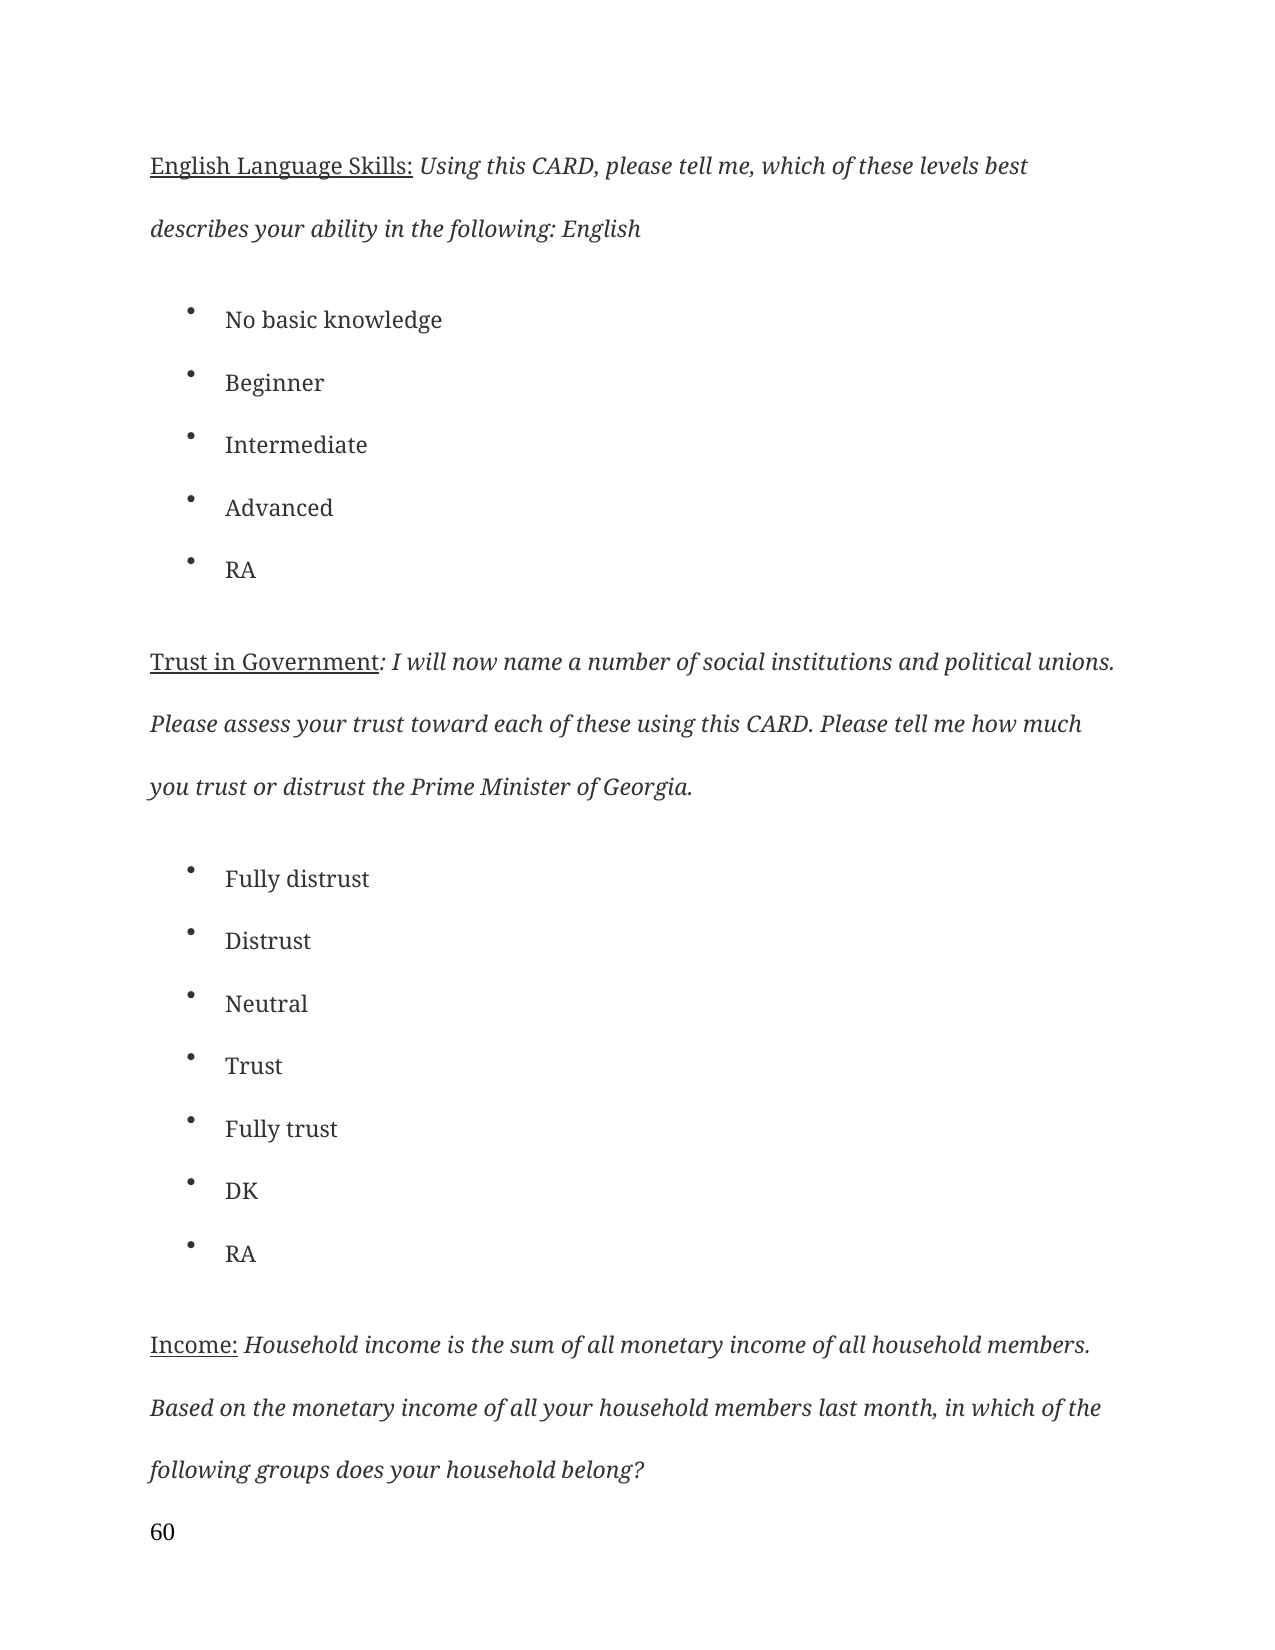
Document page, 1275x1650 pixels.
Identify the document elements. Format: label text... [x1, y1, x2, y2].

list Intermediate [187, 429, 1125, 460]
list RA [187, 1237, 1125, 1269]
list Distrust [187, 925, 1125, 956]
list Trust [187, 1050, 1125, 1081]
list Beginner [187, 367, 1125, 398]
list DK [187, 1175, 1125, 1206]
list RA [187, 554, 1125, 585]
list No basic knowledge [187, 304, 1125, 335]
text English Language Skills: Using this CARD, please tell me, which of these levels best describes your ability in the following: English [150, 150, 1125, 244]
list Advanced [187, 492, 1125, 523]
text Income: Household income is the sum of all monetary income of all household members. Based on the monetary income of all your household members last month, in which of the following groups does your household belong? [150, 1329, 1125, 1485]
text Trust in Government: I will now name a number of social institutions and political unions. Please assess your trust toward each of these using this CARD. Please tell me how much you trust or distrust the Prime Minister of Georgia. [150, 646, 1125, 802]
list Neutral [187, 987, 1125, 1019]
list Fully trust [187, 1112, 1125, 1144]
list Fully distrust [187, 862, 1125, 894]
